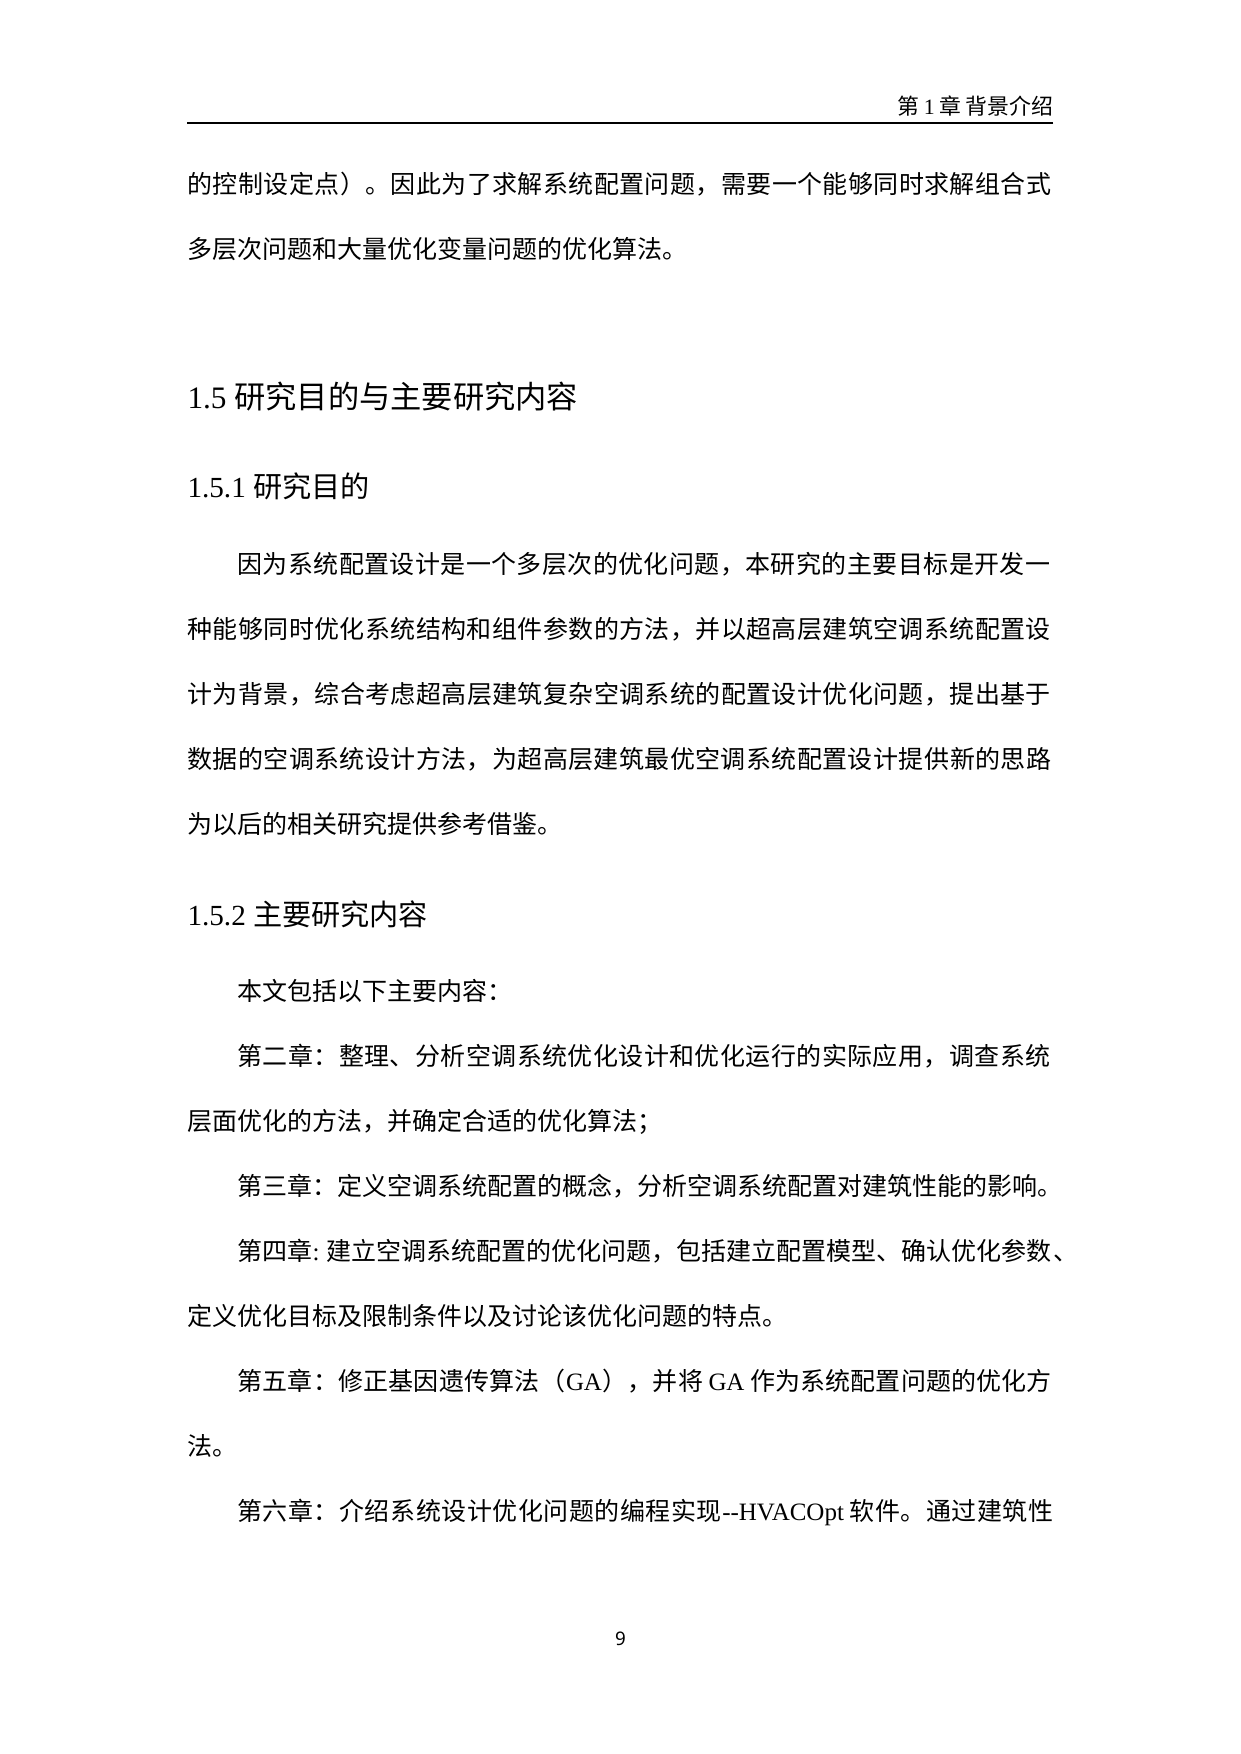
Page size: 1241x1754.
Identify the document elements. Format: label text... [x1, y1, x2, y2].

text 本文包括以下主要内容： [187, 957, 1053, 1022]
text 因为系统配置设计是一个多层次的优化问题，本研究的主要目标是开发一种能够同时优化系统结构和组件参数的方法，并以超高层建筑空调系统配置设计为背景，综合考虑超高层建筑复杂空调系统的配置设计优化问题，提出基于数据的空调系统设计方法，为超高层建筑最优空调系统配置设计提供新的思路，为以后的相关研究提供参考借鉴。 [187, 530, 1053, 855]
subtitle 1.5.2 主要研究内容 [187, 880, 1053, 945]
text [187, 150, 1053, 280]
subtitle 1.5.1 研究目的 [187, 452, 1053, 517]
text 第二章：整理、分析空调系统优化设计和优化运行的实际应用，调查系统层面优化的方法，并确定合适的优化算法； [187, 1022, 1053, 1152]
text 第五章：修正基因遗传算法（GA），并将GA作为系统配置问题的优化方法。 [187, 1347, 1053, 1477]
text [187, 1477, 1053, 1542]
text 第三章：定义空调系统配置的概念，分析空调系统配置对建筑性能的影响。 [187, 1152, 1053, 1217]
text 第四章: 建立空调系统配置的优化问题，包括建立配置模型、确认优化参数、定义优化目标及限制条件以及讨论该优化问题的特点。 [187, 1217, 1053, 1347]
subtitle 1.5 研究目的与主要研究内容 [187, 362, 1053, 427]
